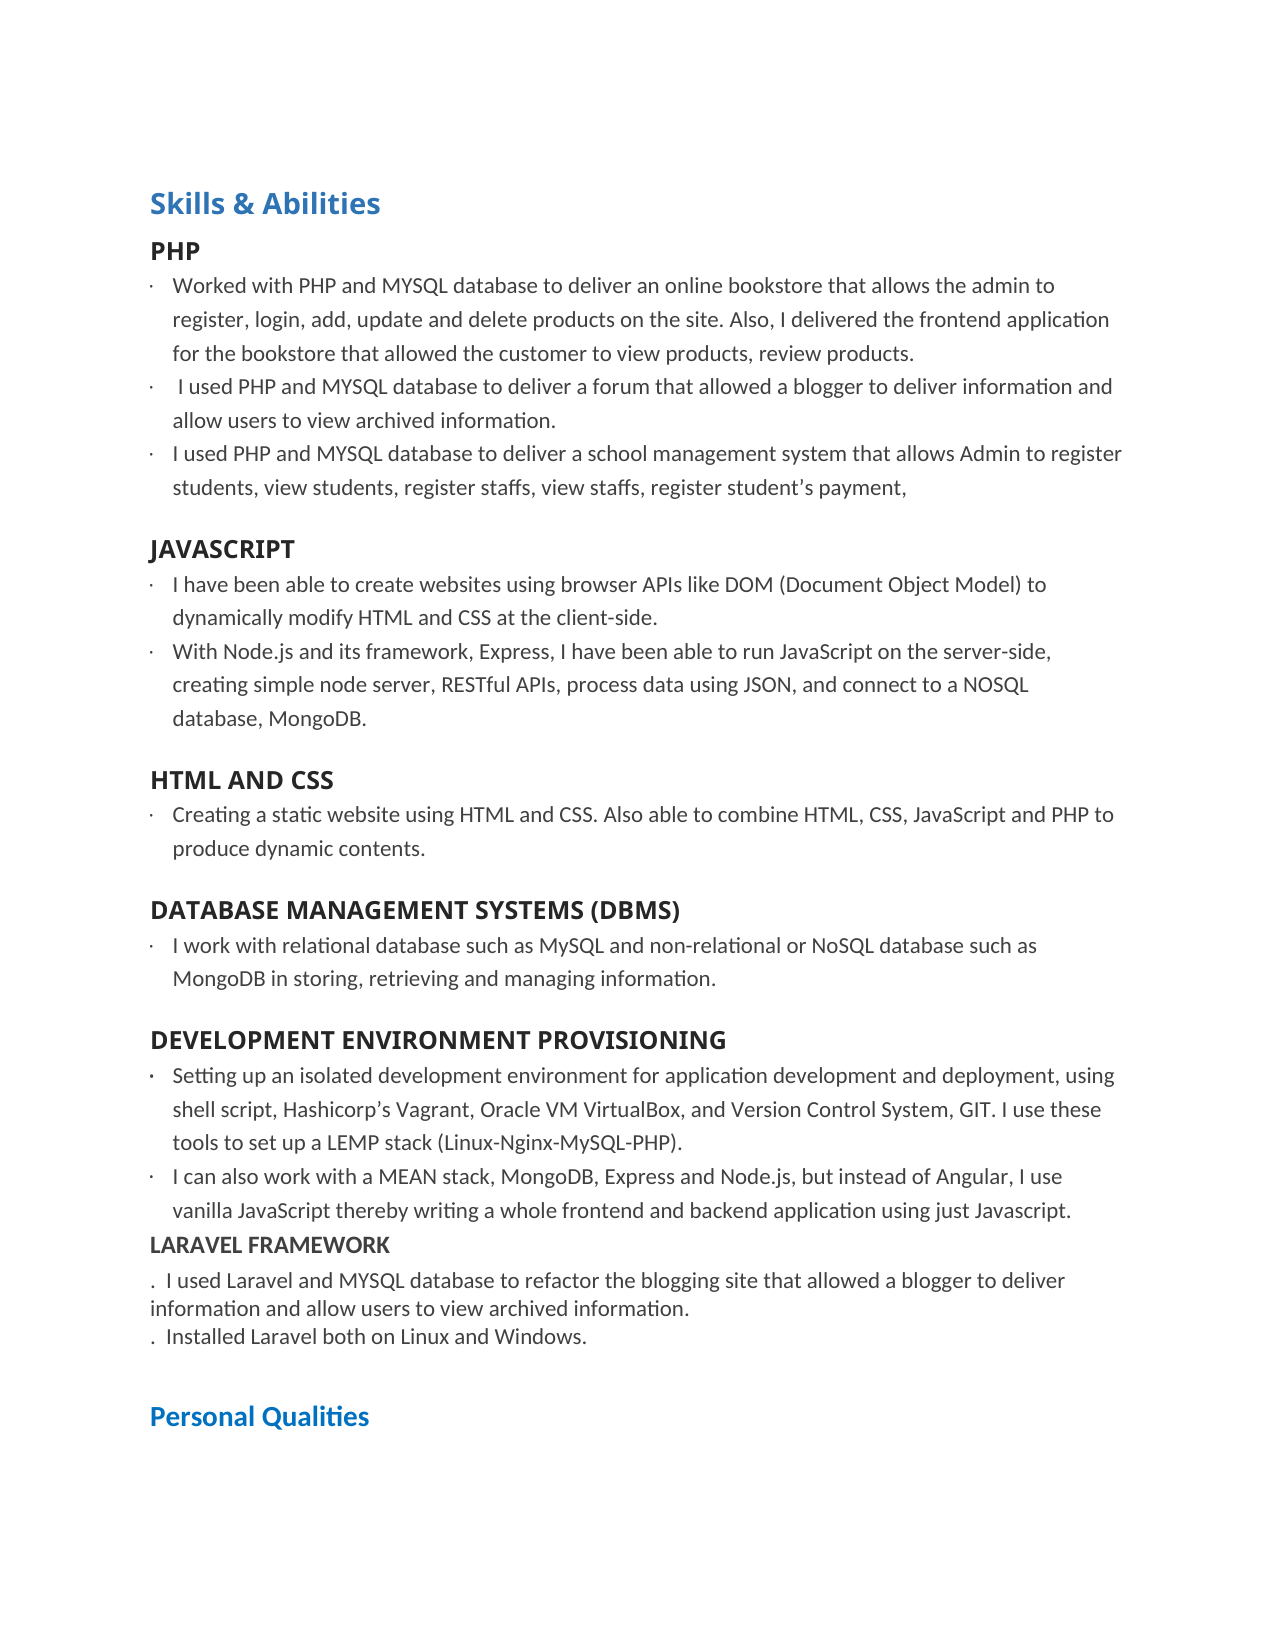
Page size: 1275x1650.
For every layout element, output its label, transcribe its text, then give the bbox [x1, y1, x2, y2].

list LARAVEL FRAMEWORK [150, 1230, 1125, 1260]
list Worked with PHP and MYSQL database to deliver an online bookstore that allows the admin to register, login, add, update and delete products on the site. Also, I delivered the frontend application for the bookstore that allowed the customer to view products, review products. [150, 272, 1125, 367]
list . Installed Laravel both on Linux and Windows. [150, 1322, 1125, 1350]
list I used PHP and MYSQL database to deliver a school management system that allows Admin to register students, view students, register staffs, view staffs, register student’s payment, [150, 439, 1125, 501]
list I work with relational database such as MySQL and non-relational or NoSQL database such as MongoDB in storing, retrieving and managing information. [150, 931, 1125, 992]
list Setting up an isolated development environment for application development and deployment, using shell script, Hashicorp’s Vagrant, Oracle VM VirtualBox, and Version Control System, GIT. I use these tools to set up a LEMP stack (Linux-Nginx-MySQL-PHP). [150, 1061, 1125, 1156]
subtitle Development environment PROVISIONING [150, 1023, 1125, 1057]
list I used PHP and MYSQL database to deliver a forum that allowed a blogger to deliver information and allow users to view archived information. [150, 372, 1125, 434]
list Personal Qualities [150, 1398, 1125, 1434]
subtitle JAVASCRIPT [150, 531, 1125, 566]
subtitle DATABASE MANAGEMENT SYSTEMS (dbms) [150, 893, 1125, 927]
list . I used Laravel and MYSQL database to refactor the blogging site that allowed a blogger to deliver information and allow users to view archived information. [150, 1266, 1125, 1322]
list I have been able to create websites using browser APIs like DOM (Document Object Model) to dynamically modify HTML and CSS at the client-side. [150, 570, 1125, 631]
subtitle Skills & Abilities [150, 183, 1125, 223]
list With Node.js and its framework, Express, I have been able to run JavaScript on the server-side, creating simple node server, RESTful APIs, process data using JSON, and connect to a NOSQL database, MongoDB. [150, 637, 1125, 732]
subtitle PHP [150, 233, 1125, 267]
subtitle hTML AND CSS [150, 762, 1125, 796]
list Creating a static website using HTML and CSS. Also able to combine HTML, CSS, JavaScript and PHP to produce dynamic contents. [150, 801, 1125, 862]
list I can also work with a MEAN stack, MongoDB, Express and Node.js, but instead of Angular, I use vanilla JavaScript thereby writing a whole frontend and backend application using just Javascript. [150, 1162, 1125, 1224]
